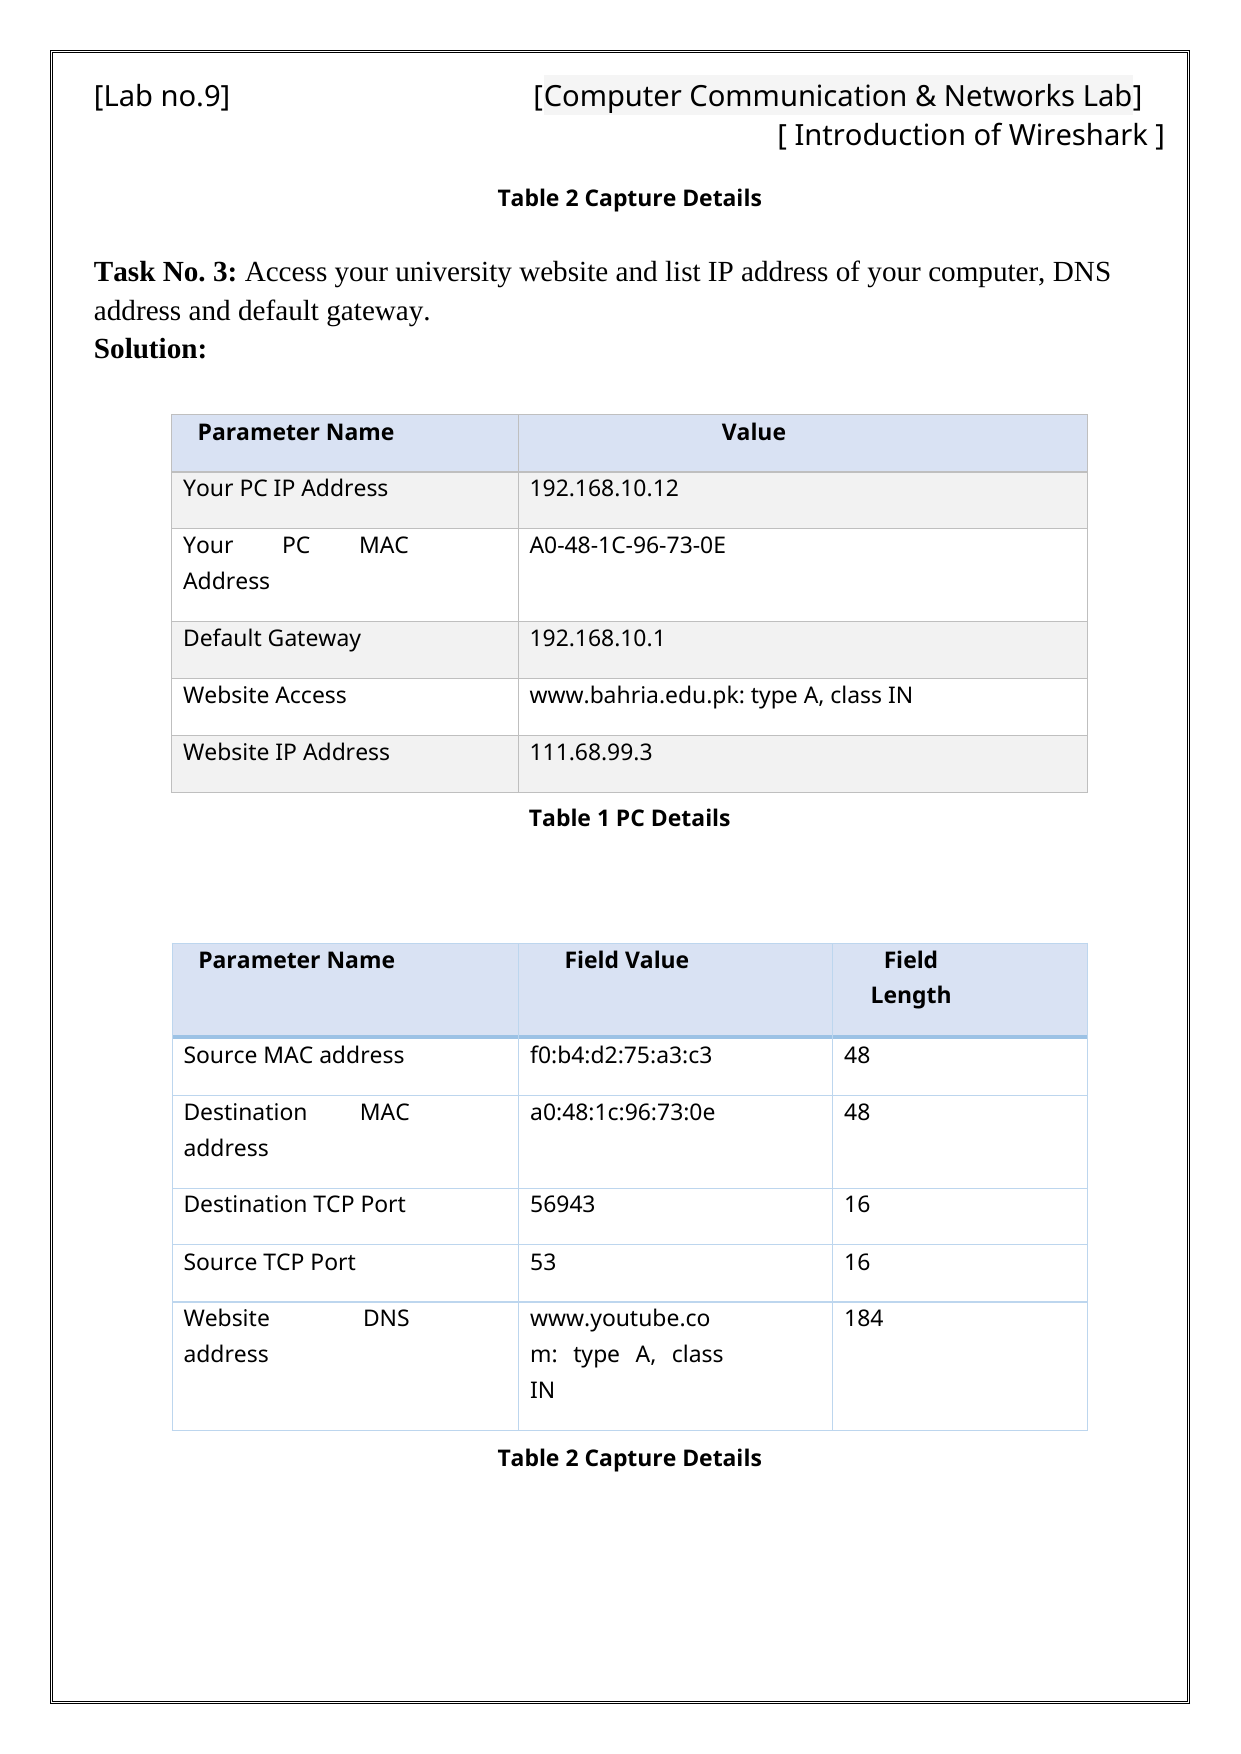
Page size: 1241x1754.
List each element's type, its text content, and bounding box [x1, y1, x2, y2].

text Table 1 PC Details [94, 777, 1165, 833]
text Task No. 3: Access your university website and list IP address of your computer, DNS address and default gateway. [94, 254, 1165, 326]
table_cell Website DNS address [173, 1303, 518, 1430]
table_cell 16 [833, 1189, 1087, 1244]
table_cell www.youtube.com: type A, class IN [519, 1303, 832, 1430]
table_cell Your PC MAC Address [172, 529, 518, 621]
table_cell 192.168.10.1 [519, 622, 1087, 678]
table_cell 192.168.10.12 [519, 473, 1087, 528]
text Table 2 Capture Details [94, 1417, 1165, 1473]
text Table 2 Capture Details [94, 182, 1165, 214]
table_cell Website IP Address [172, 736, 518, 792]
table_cell 56943 [519, 1189, 832, 1244]
table_cell Website Access [172, 679, 518, 735]
table_cell Destination MAC address [173, 1096, 518, 1187]
table_cell 111.68.99.3 [519, 736, 1087, 792]
text Solution: [94, 331, 1165, 365]
table_header Field Length [833, 944, 1087, 1035]
table_cell 48 [833, 1096, 1087, 1187]
table_cell 53 [519, 1245, 832, 1301]
table_cell A0-48-1C-96-73-0E [519, 529, 1087, 621]
table_cell 16 [833, 1245, 1087, 1301]
table_cell Source MAC address [173, 1039, 518, 1094]
table_header Parameter Name [172, 415, 518, 471]
table_cell Default Gateway [172, 622, 518, 678]
table_cell f0:b4:d2:75:a3:c3 [519, 1039, 832, 1094]
table_cell 184 [833, 1303, 1087, 1430]
table_header Parameter Name [173, 944, 518, 1035]
table_cell Your PC IP Address [172, 473, 518, 528]
table_cell www.bahria.edu.pk: type A, class IN [519, 679, 1087, 735]
table_cell 48 [833, 1039, 1087, 1094]
table_cell Source TCP Port [173, 1245, 518, 1301]
table_cell Destination TCP Port [173, 1189, 518, 1244]
table_header Field Value [519, 944, 832, 1035]
table_header Value [519, 415, 1087, 471]
table_cell a0:48:1c:96:73:0e [519, 1096, 832, 1187]
